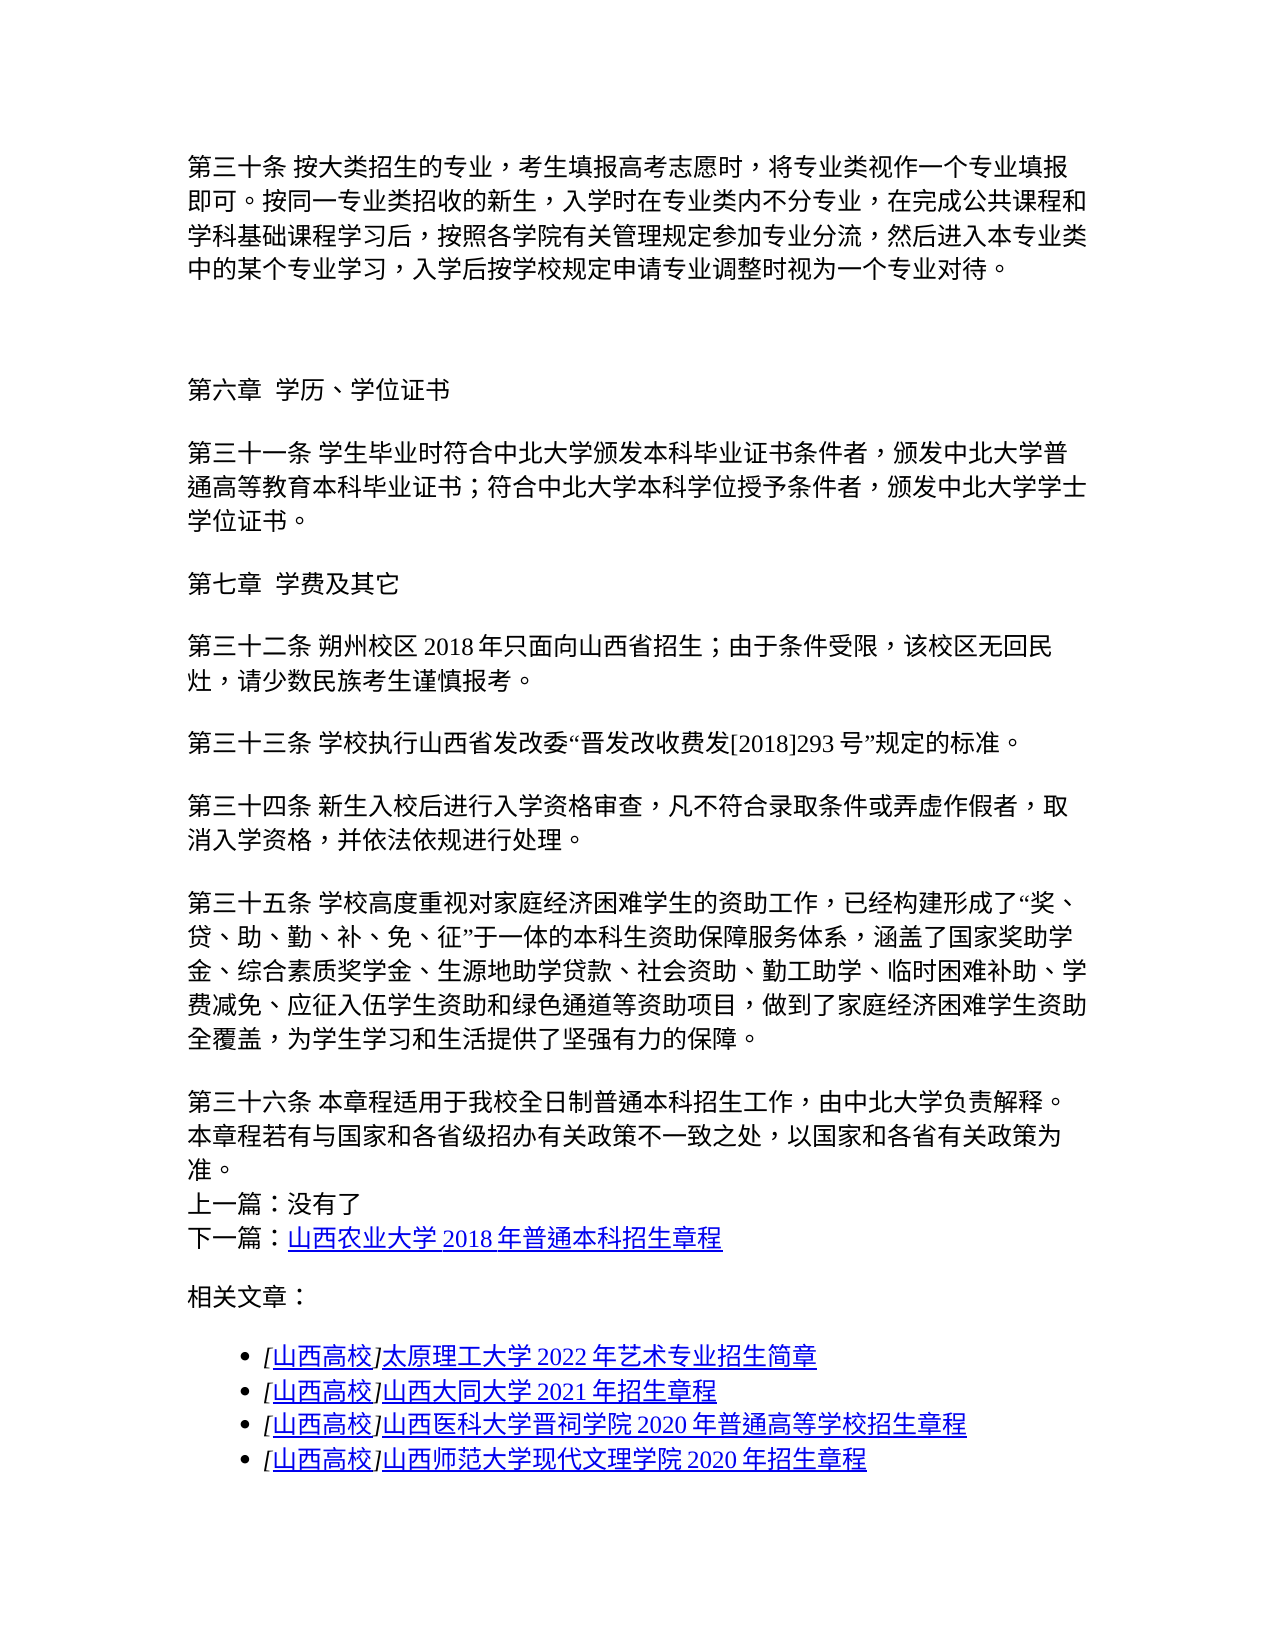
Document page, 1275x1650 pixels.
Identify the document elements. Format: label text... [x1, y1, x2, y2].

list [山西高校]山西医科大学晋祠学院2020年普通高等学校招生章程 [241, 1407, 1087, 1441]
text 上一篇：没有了 下一篇：山西农业大学2018年普通本科招生章程 [187, 1187, 1087, 1255]
list [山西高校]山西大同大学2021年招生章程 [241, 1373, 1087, 1407]
text 第三十二条 朔州校区2018年只面向山西省招生；由于条件受限，该校区无回民灶，请少数民族考生谨慎报考。 [187, 629, 1087, 697]
text 相关文章： [187, 1280, 1087, 1314]
text 第三十六条 本章程适用于我校全日制普通本科招生工作，由中北大学负责解释。本章程若有与国家和各省级招办有关政策不一致之处，以国家和各省有关政策为准。 [187, 1085, 1087, 1187]
text 第三十条 按大类招生的专业，考生填报高考志愿时，将专业类视作一个专业填报即可。按同一专业类招收的新生，入学时在专业类内不分专业，在完成公共课程和学科基础课程学习后，按照各学院有关管理规定参加专业分流，然后进入本专业类中的某个专业学习，入学后按学校规定申请专业调整时视为一个专业对待。 [187, 150, 1087, 286]
list [山西高校]太原理工大学2022年艺术专业招生简章 [241, 1339, 1087, 1373]
text 第六章 学历、学位证书 [187, 372, 1087, 407]
text 第三十四条 新生入校后进行入学资格审查，凡不符合录取条件或弄虚作假者，取消入学资格，并依法依规进行处理。 [187, 789, 1087, 857]
list [山西高校]山西师范大学现代文理学院2020年招生章程 [241, 1441, 1087, 1475]
text 第三十五条 学校高度重视对家庭经济困难学生的资助工作，已经构建形成了“奖、贷、助、勤、补、免、征”于一体的本科生资助保障服务体系，涵盖了国家奖助学金、综合素质奖学金、生源地助学贷款、社会资助、勤工助学、临时困难补助、学费减免、应征入伍学生资助和绿色通道等资助项目，做到了家庭经济困难学生资助全覆盖，为学生学习和生活提供了坚强有力的保障。 [187, 886, 1087, 1056]
text 第三十三条 学校执行山西省发改委“晋发改收费发[2018]293号”规定的标准。 [187, 726, 1087, 760]
text 第三十一条 学生毕业时符合中北大学颁发本科毕业证书条件者，颁发中北大学普通高等教育本科毕业证书；符合中北大学本科学位授予条件者，颁发中北大学学士学位证书。 [187, 435, 1087, 537]
text 第七章 学费及其它 [187, 566, 1087, 600]
